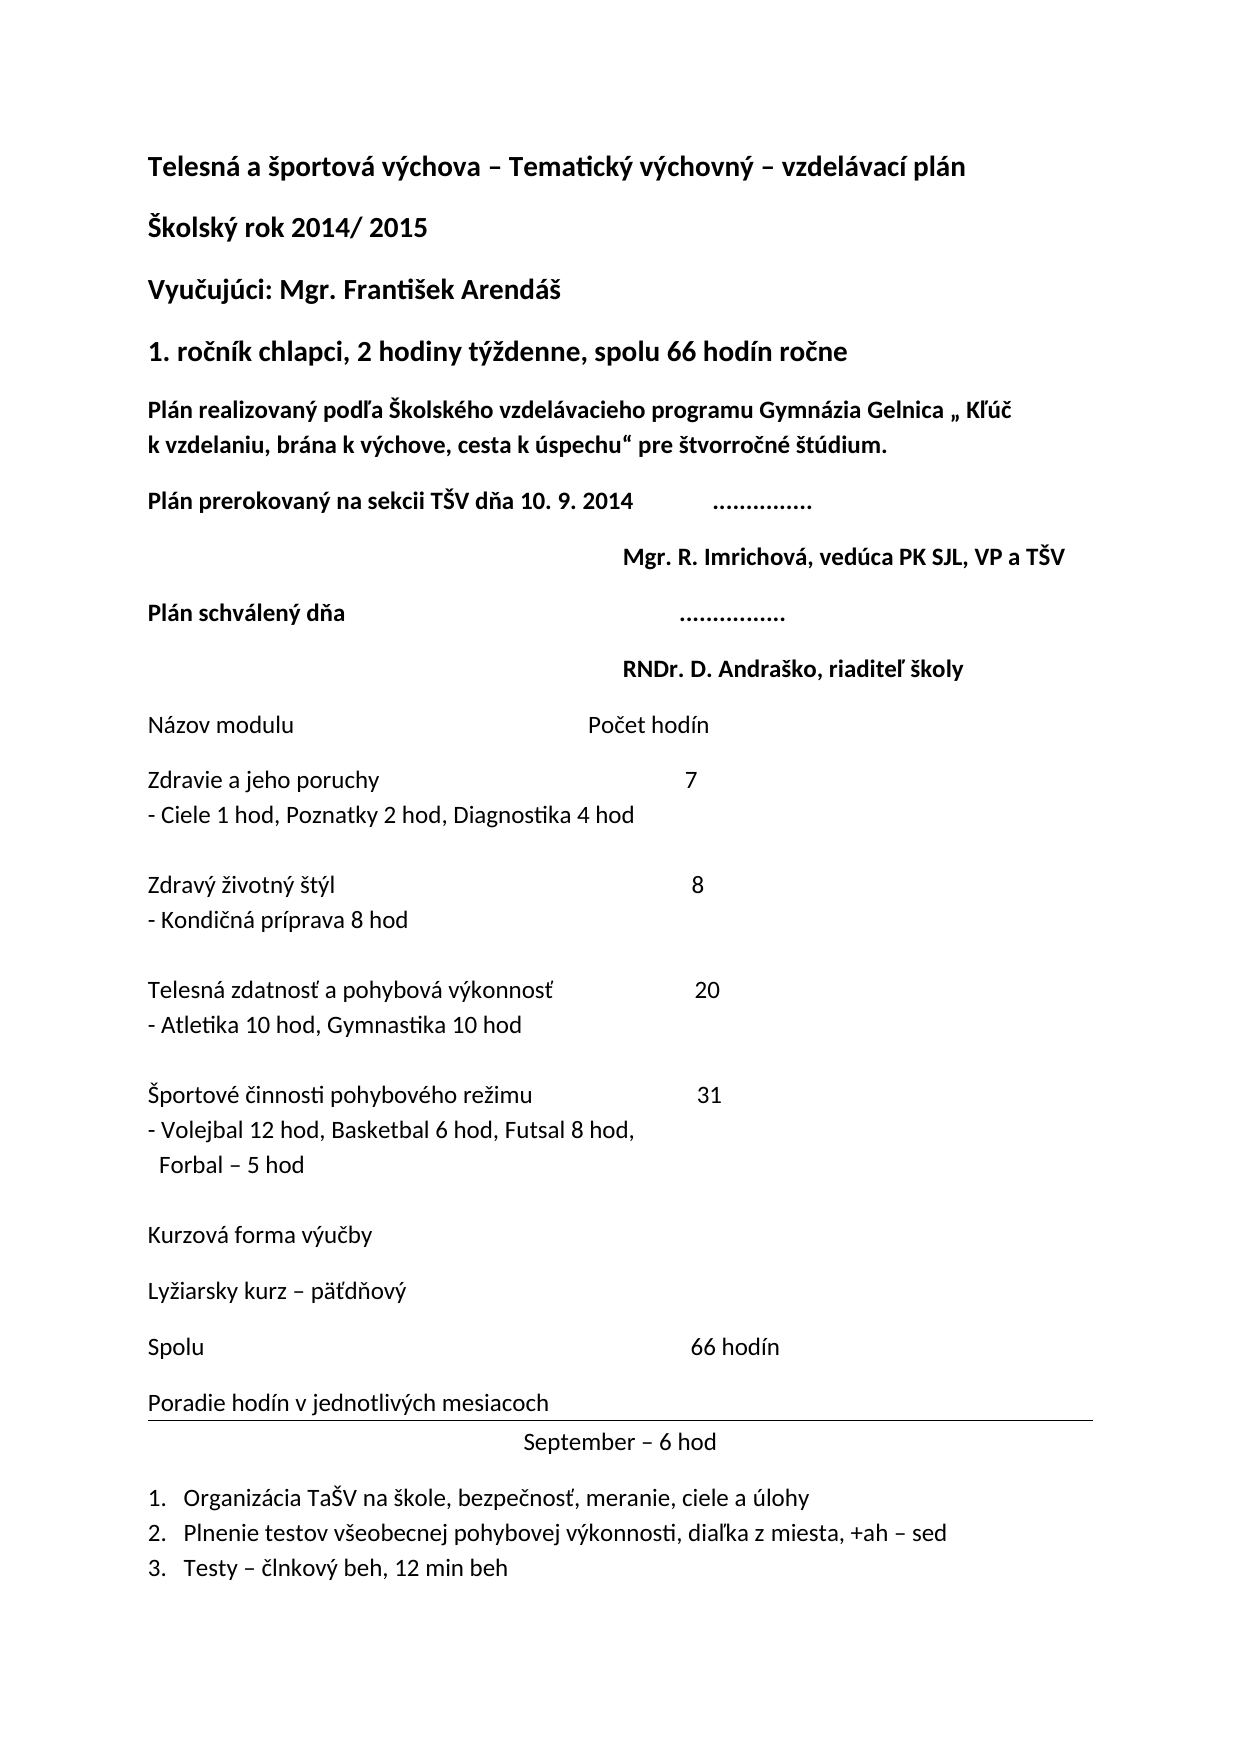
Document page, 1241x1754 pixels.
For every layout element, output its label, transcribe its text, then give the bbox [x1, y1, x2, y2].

text Plán realizovaný podľa Školského vzdelávacieho programu Gymnázia Gelnica „ Kľúč k vzdelaniu, brána k výchove, cesta k úspechu“ pre štvorročné štúdium. [148, 395, 1093, 460]
text - Kondičná príprava 8 hod [148, 905, 1093, 935]
text Plán schválený dňa ................ [148, 597, 1093, 628]
text 1. ročník chlapci, 2 hodiny týždenne, spolu 66 hodín ročne [148, 333, 1093, 368]
text Poradie hodín v jednotlivých mesiacoch [148, 1387, 1093, 1420]
text Zdravý životný štýl 8 [148, 870, 1093, 900]
text September – 6 hod [148, 1426, 1093, 1456]
text - Atletika 10 hod, Gymnastika 10 hod [148, 1010, 1093, 1040]
text - Ciele 1 hod, Poznatky 2 hod, Diagnostika 4 hod [148, 800, 1093, 830]
text Lyžiarsky kurz – päťdňový [148, 1276, 1093, 1306]
text Názov modulu Počet hodín [148, 709, 1093, 739]
text - Volejbal 12 hod, Basketbal 6 hod, Futsal 8 hod, [148, 1115, 1093, 1145]
text 3. Testy – člnkový beh, 12 min beh [148, 1552, 1093, 1582]
text Telesná zdatnosť a pohybová výkonnosť 20 [148, 975, 1093, 1005]
text Forbal – 5 hod [148, 1150, 1093, 1180]
text 2. Plnenie testov všeobecnej pohybovej výkonnosti, diaľka z miesta, +ah – sed [148, 1517, 1093, 1547]
text 1. Organizácia TaŠV na škole, bezpečnosť, meranie, ciele a úlohy [148, 1482, 1093, 1512]
text Vyučujúci: Mgr. František Arendáš [148, 271, 1093, 307]
text Mgr. R. Imrichová, vedúca PK SJL, VP a TŠV [148, 541, 1093, 572]
text Zdravie a jeho poruchy 7 [148, 765, 1093, 795]
text Plán prerokovaný na sekcii TŠV dňa 10. 9. 2014 ............... [148, 486, 1093, 516]
text Spolu 66 hodín [148, 1331, 1093, 1362]
text Kurzová forma výučby [148, 1220, 1093, 1250]
text Telesná a športová výchova – Tematický výchovný – vzdelávací plán [148, 148, 1093, 183]
text Športové činnosti pohybového režimu 31 [148, 1080, 1093, 1110]
text RNDr. D. Andraško, riaditeľ školy [148, 653, 1093, 683]
text Školský rok 2014/ 2015 [148, 209, 1093, 245]
